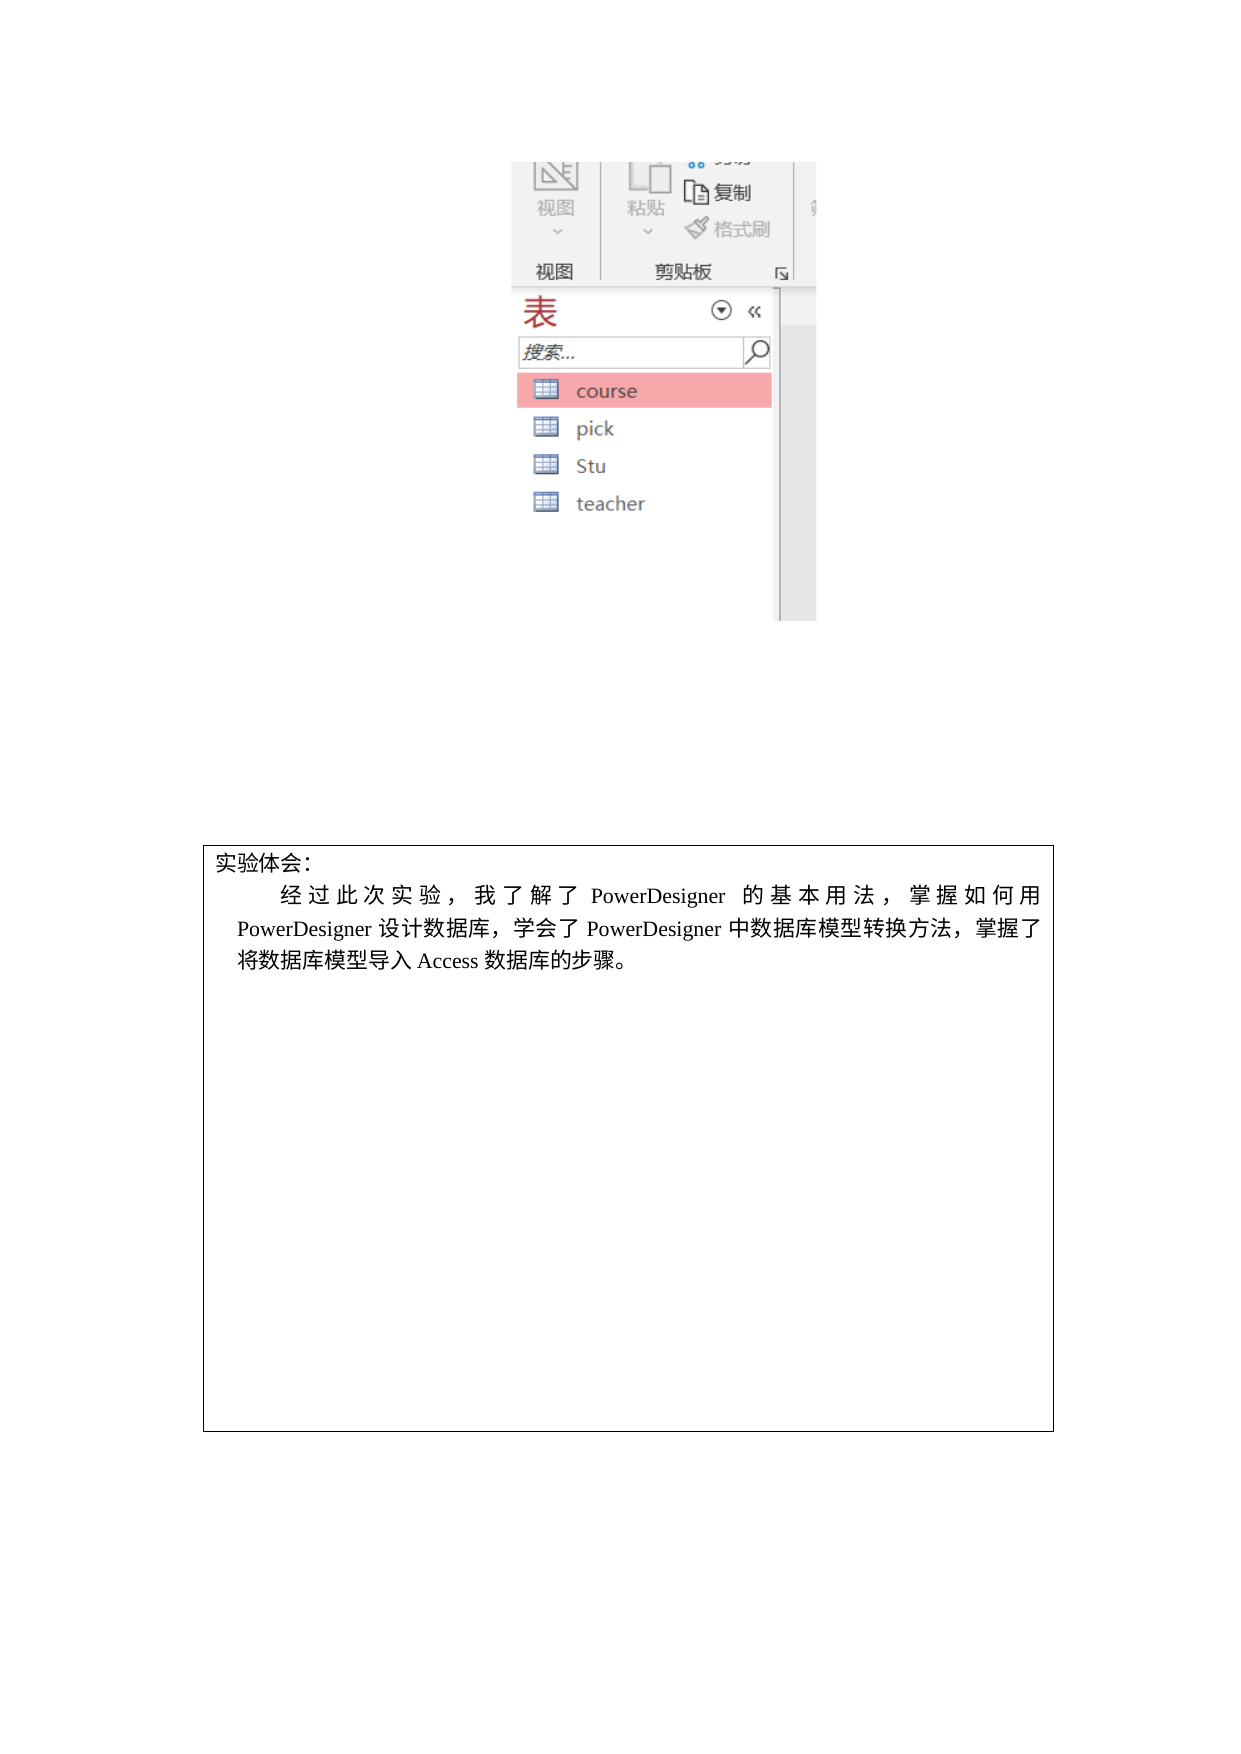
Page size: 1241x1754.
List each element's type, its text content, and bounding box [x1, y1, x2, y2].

table_header 实验体会： 经过此次实验，我了解了PowerDesigner 的基本用法，掌握如何用 PowerDesigner 设计数据库，学会了 PowerDesigner 中数据库模型转换方法，掌握了将数据库模型导入 Access 数据库的步骤。 [204, 846, 1053, 1431]
picture [511, 162, 817, 621]
